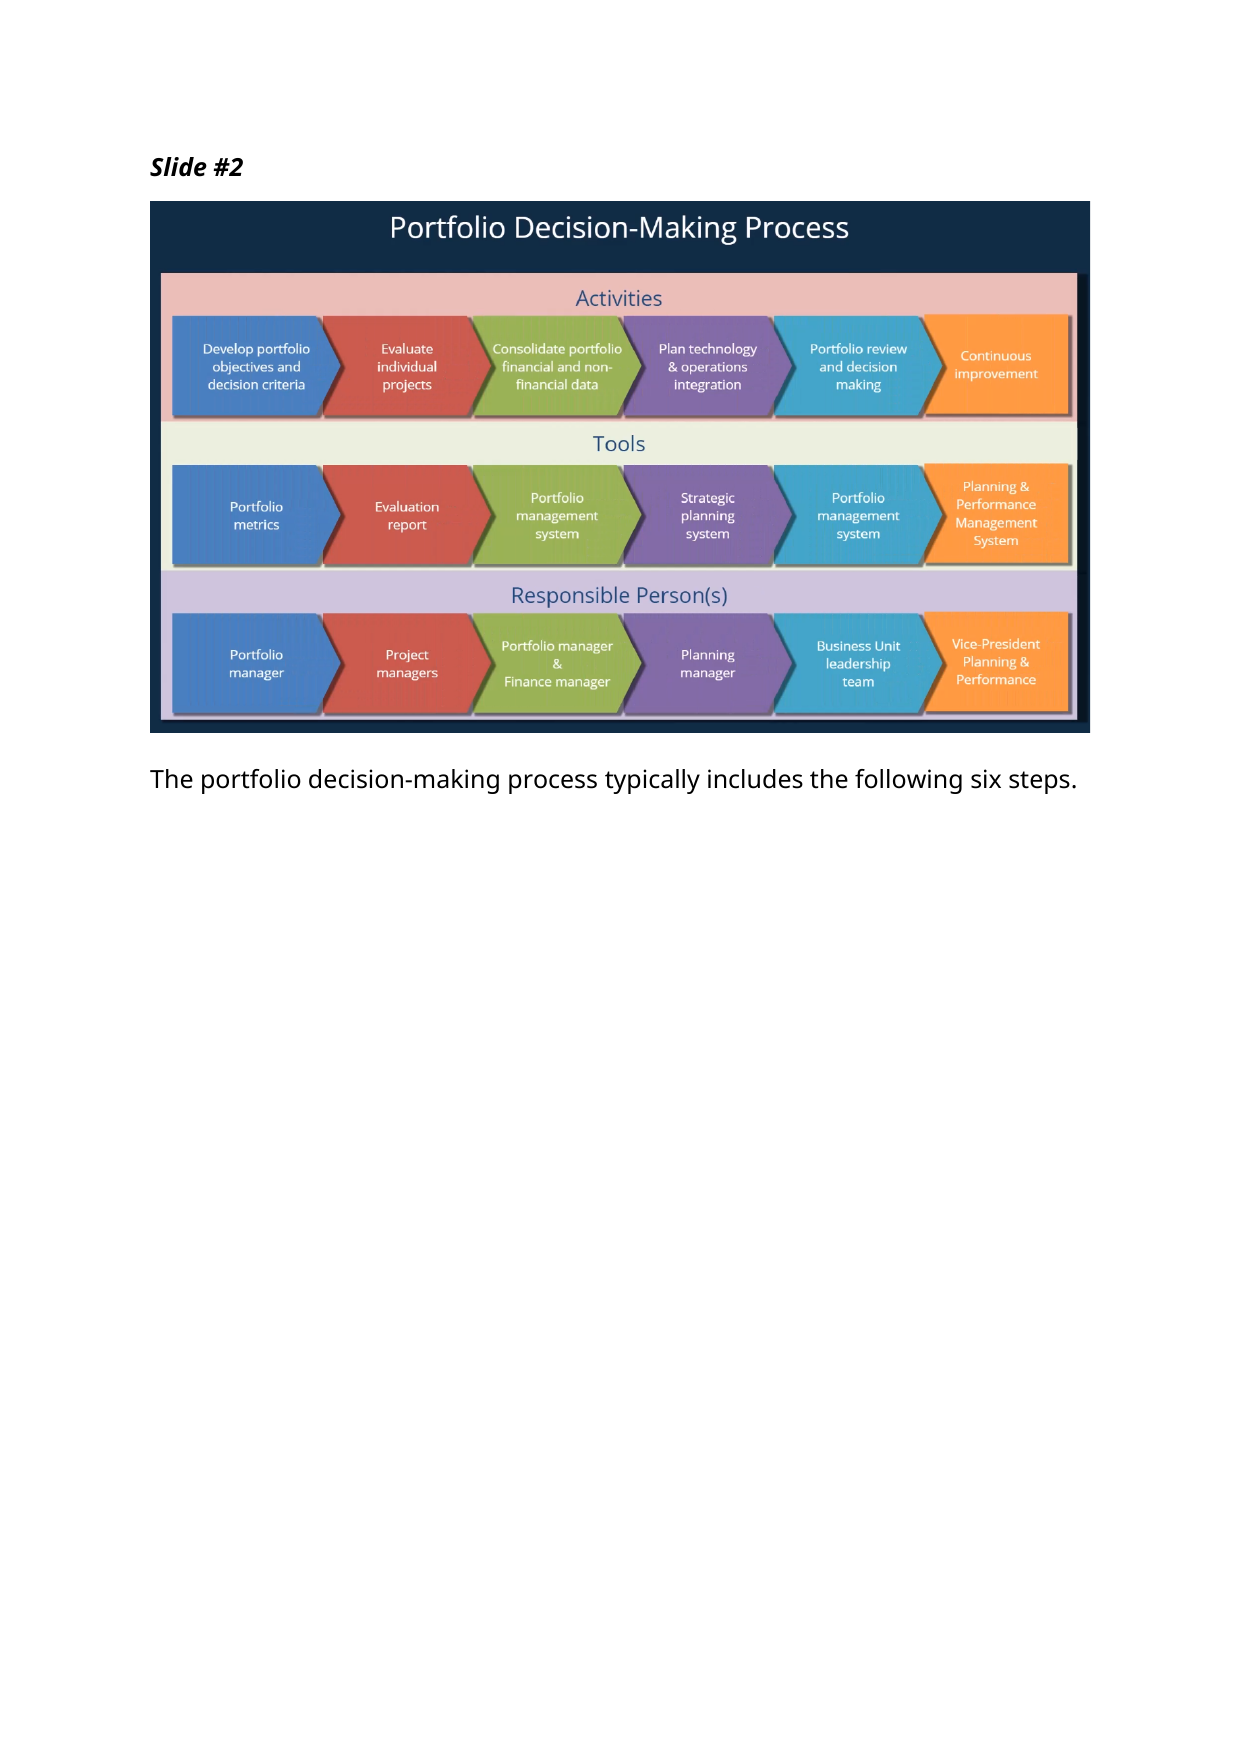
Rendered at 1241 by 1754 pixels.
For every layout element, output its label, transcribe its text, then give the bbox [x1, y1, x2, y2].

text The portfolio decision-making process typically includes the following six steps. [150, 762, 1090, 796]
subtitle Slide #2 [150, 150, 1090, 201]
picture [150, 201, 1091, 733]
